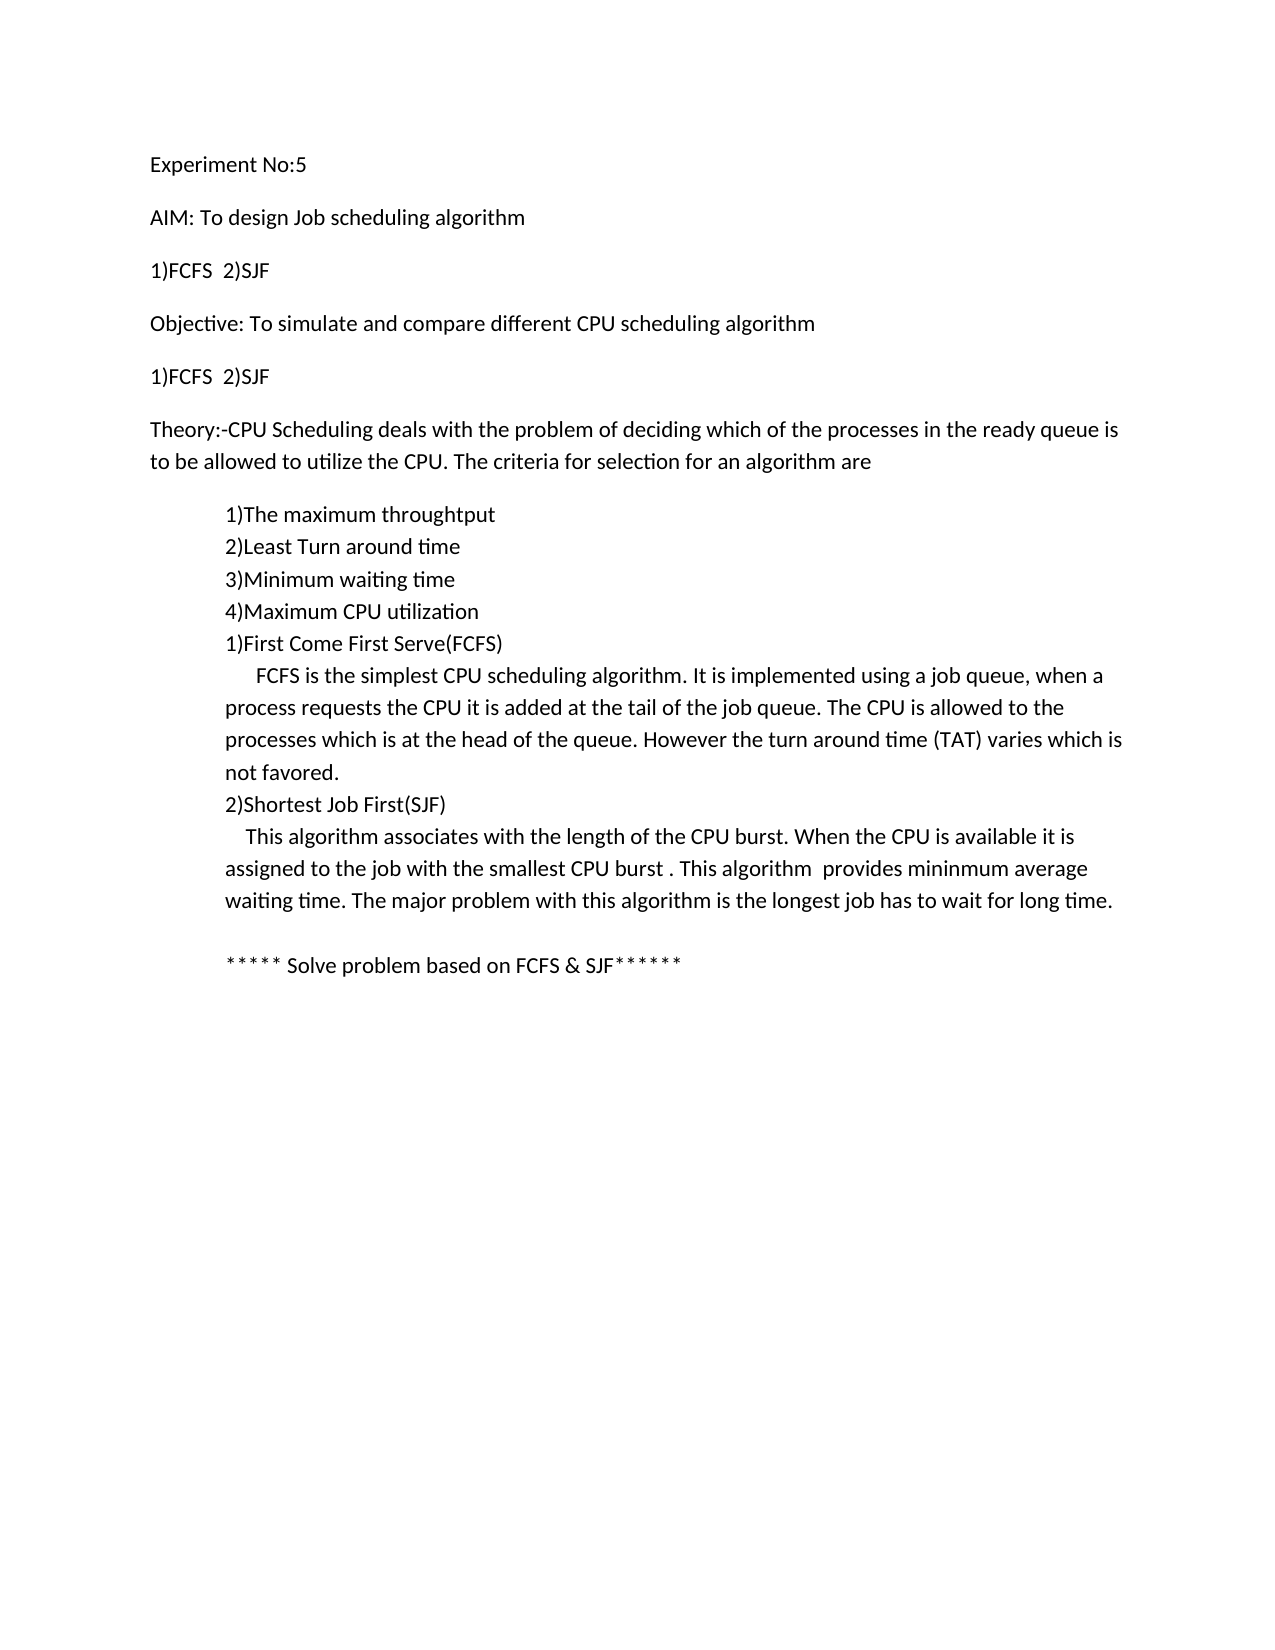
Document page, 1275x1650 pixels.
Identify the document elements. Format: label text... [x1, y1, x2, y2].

list 4)Maximum CPU utilization [225, 597, 1125, 625]
list 2)Shortest Job First(SJF) [225, 790, 1125, 818]
list FCFS is the simplest CPU scheduling algorithm. It is implemented using a job queue, when a process requests the CPU it is added at the tail of the job queue. The CPU is allowed to the processes which is at the head of the queue. However the turn around time (TAT) varies which is not favored. [225, 661, 1125, 786]
list This algorithm associates with the length of the CPU burst. When the CPU is available it is assigned to the job with the smallest CPU burst . This algorithm provides mininmum average waiting time. The major problem with this algorithm is the longest job has to wait for long time. [225, 822, 1125, 914]
list 3)Minimum waiting time [225, 565, 1125, 593]
text Experiment No:5 [150, 150, 1125, 178]
list 2)Least Turn around time [225, 532, 1125, 561]
list 1)The maximum throughtput [225, 500, 1125, 528]
list ***** Solve problem based on FCFS & SJF****** [225, 951, 1125, 979]
text AIM: To design Job scheduling algorithm [150, 203, 1125, 231]
list 1)First Come First Serve(FCFS) [225, 629, 1125, 657]
text Theory:-CPU Scheduling deals with the problem of deciding which of the processes in the ready queue is to be allowed to utilize the CPU. The criteria for selection for an algorithm are [150, 415, 1125, 475]
text 1)FCFS 2)SJF [150, 362, 1125, 390]
text Objective: To simulate and compare different CPU scheduling algorithm [150, 309, 1125, 337]
text 1)FCFS 2)SJF [150, 256, 1125, 284]
